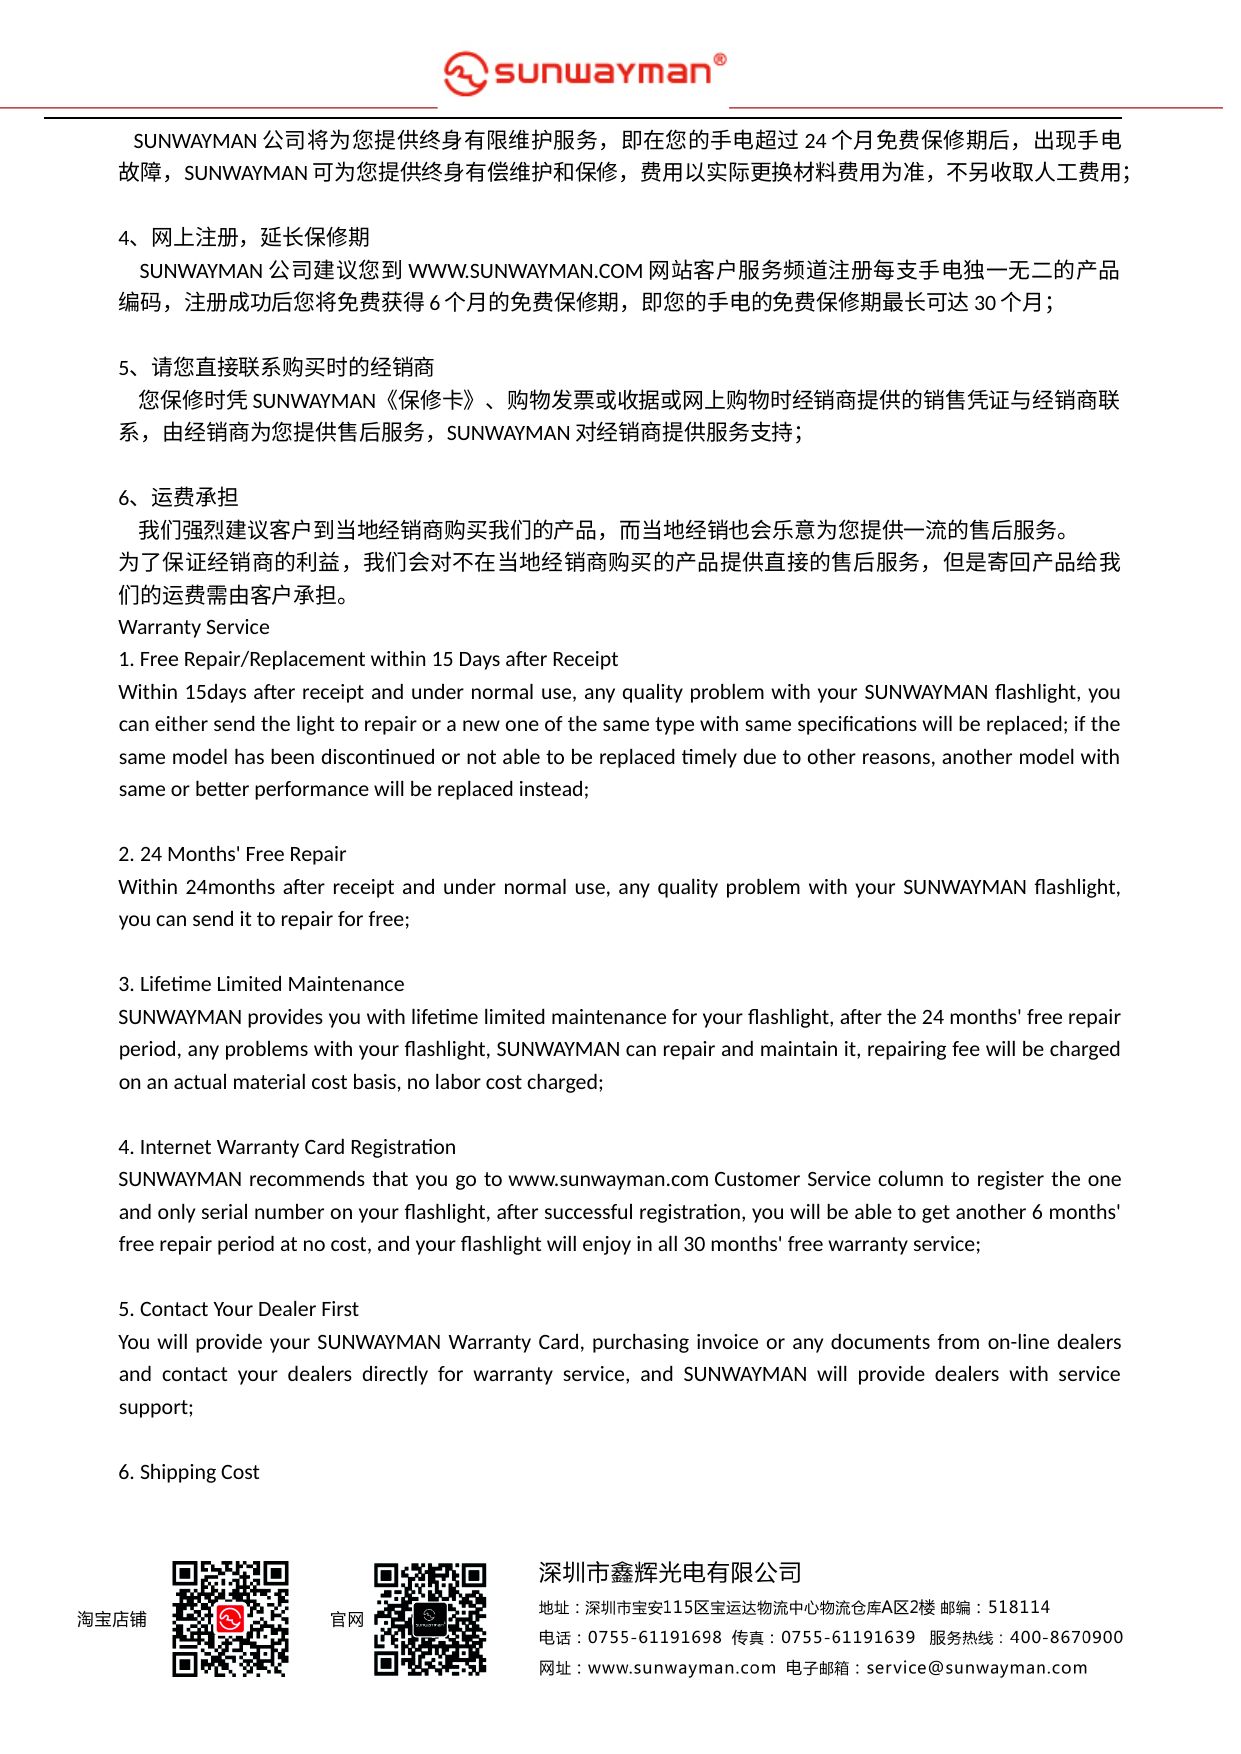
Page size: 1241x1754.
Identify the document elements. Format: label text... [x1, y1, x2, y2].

text 5、请您直接联系购买时的经销商 [118, 350, 1122, 382]
picture [44, 1523, 1167, 1698]
text 我们强烈建议客户到当地经销商购买我们的产品，而当地经销也会乐意为您提供一流的售后服务。 [118, 512, 1122, 545]
text 4. Internet Warranty Card Registration [118, 1130, 1122, 1162]
text 3. Lifetime Limited Maintenance [118, 967, 1122, 1000]
text 6、运费承担 [118, 480, 1122, 512]
text Within 24months after receipt and under normal use, any quality problem with your SUNWAYMAN flashlight, you can send it to repair for free; [118, 870, 1122, 935]
text SUNWAYMAN公司建议您到WWW.SUNWAYMAN.COM网站客户服务频道注册每支手电独一无二的产品编码，注册成功后您将免费获得6个月的免费保修期，即您的手电的免费保修期最长可达30个月； [118, 252, 1122, 317]
text You will provide your SUNWAYMAN Warranty Card, purchasing invoice or any documents from on-line dealers and contact your dealers directly for warranty service, and SUNWAYMAN will provide dealers with service support; [118, 1325, 1122, 1422]
text 为了保证经销商的利益，我们会对不在当地经销商购买的产品提供直接的售后服务，但是寄回产品给我们的运费需由客户承担。 [118, 545, 1122, 610]
text 4、网上注册，延长保修期 [118, 220, 1122, 252]
text SUNWAYMAN公司将为您提供终身有限维护服务，即在您的手电超过24个月免费保修期后，出现手电故障，SUNWAYMAN可为您提供终身有偿维护和保修，费用以实际更换材料费用为准，不另收取人工费用； [118, 122, 1122, 187]
text SUNWAYMAN recommends that you go to www.sunwayman.com Customer Service column to register the one and only serial number on your flashlight, after successful registration, you will be able to get another 6 months' free repair period at no cost, and your flashlight will enjoy in all 30 months' free warranty service; [118, 1162, 1122, 1260]
text 5. Contact Your Dealer First [118, 1292, 1122, 1325]
text 2. 24 Months' Free Repair [118, 837, 1122, 870]
picture [437, 29, 730, 117]
text 您保修时凭SUNWAYMAN《保修卡》、购物发票或收据或网上购物时经销商提供的销售凭证与经销商联系，由经销商为您提供售后服务，SUNWAYMAN对经销商提供服务支持； [118, 382, 1122, 447]
text 6. Shipping Cost [118, 1455, 1122, 1487]
text Within 15days after receipt and under normal use, any quality problem with your SUNWAYMAN flashlight, you can either send the light to repair or a new one of the same type with same specifications will be replaced; if the same model has been discontinued or not able to be replaced timely due to other reasons, another model with same or better performance will be replaced instead; [118, 675, 1122, 805]
text Warranty Service [118, 610, 1122, 642]
text SUNWAYMAN provides you with lifetime limited maintenance for your flashlight, after the 24 months' free repair period, any problems with your flashlight, SUNWAYMAN can repair and maintain it, repairing fee will be charged on an actual material cost basis, no labor cost charged; [118, 1000, 1122, 1097]
text 1. Free Repair/Replacement within 15 Days after Receipt [118, 642, 1122, 675]
